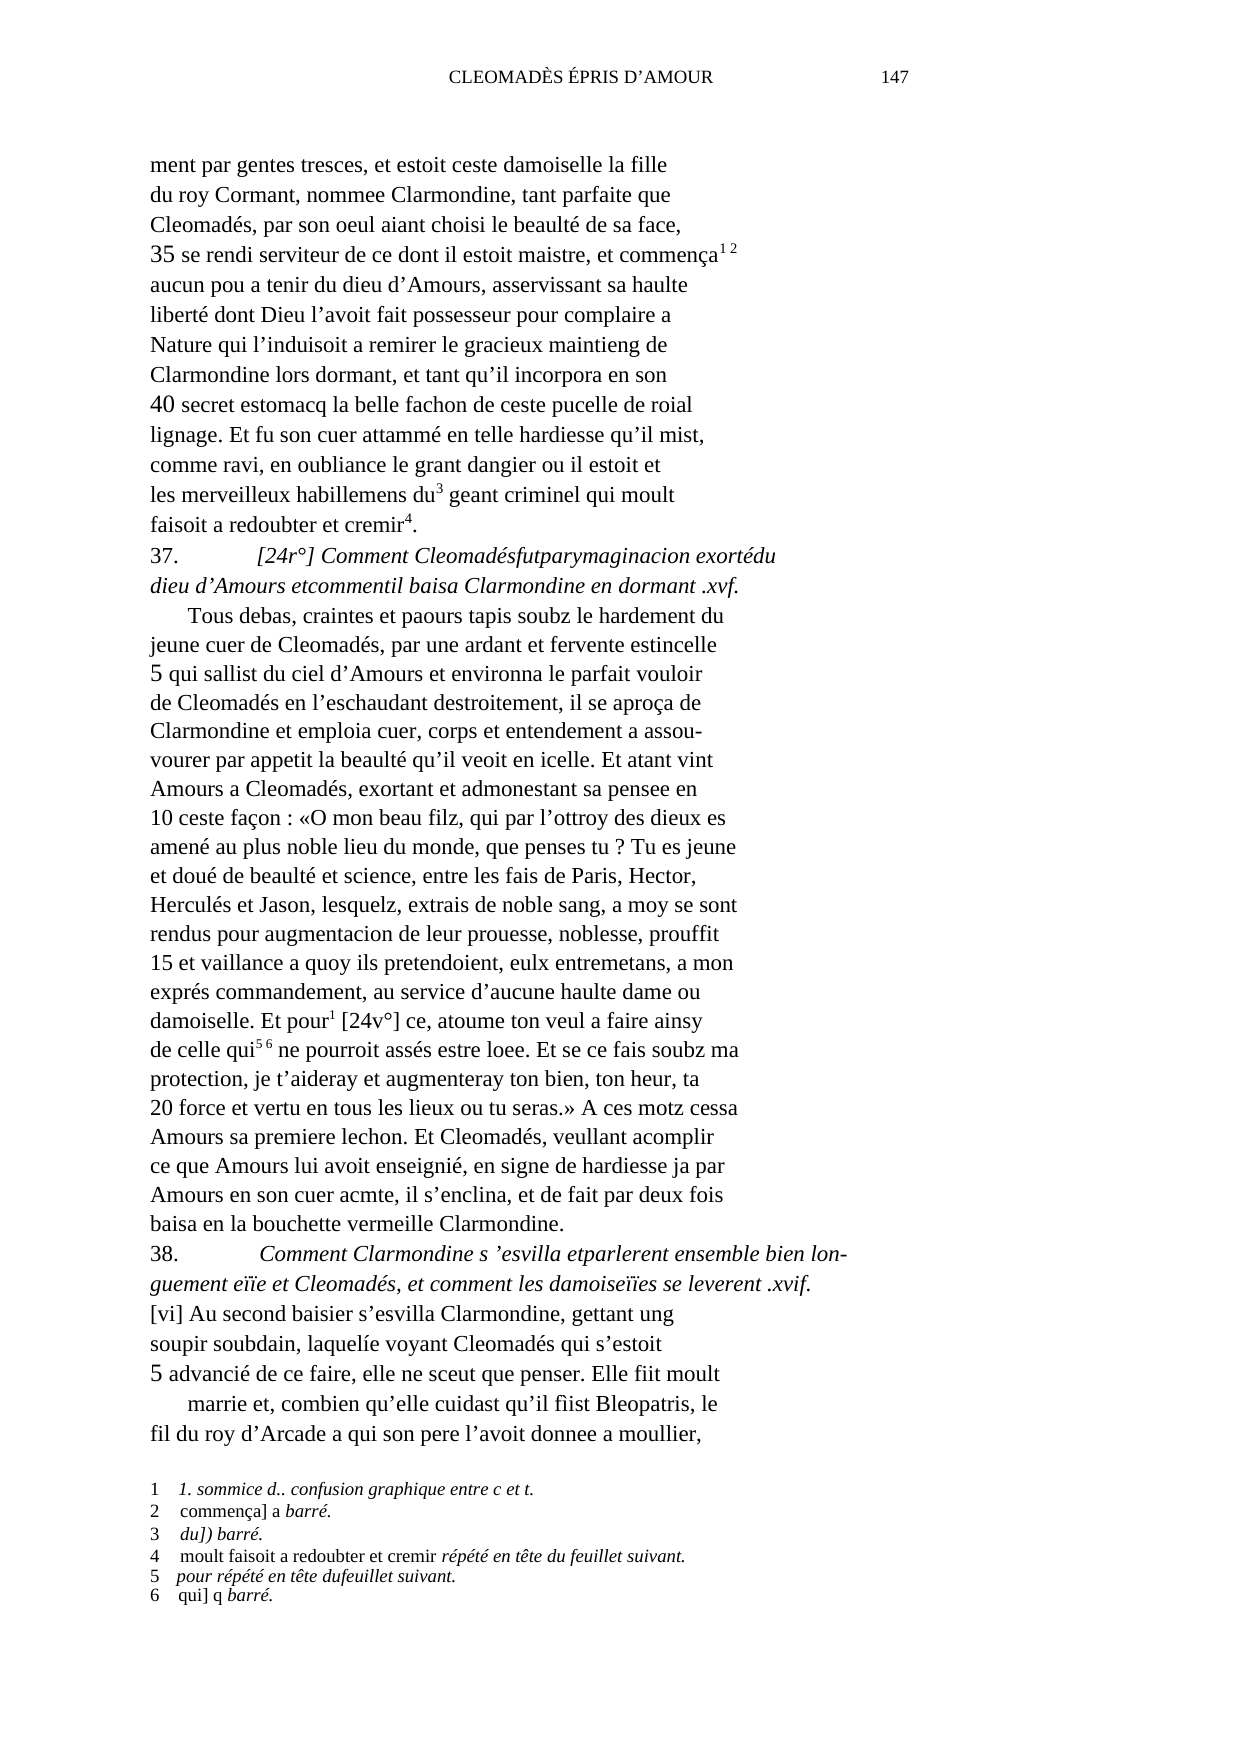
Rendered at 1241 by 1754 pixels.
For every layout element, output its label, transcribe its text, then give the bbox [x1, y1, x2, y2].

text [150, 149, 1090, 539]
text [vi] Au second baisier s’esvilla Clarmondine, gettant ung soupir soubdain, laquelíe voyant Cleomadés qui s’estoit 5 advancié de ce faire, elle ne sceut que penser. Elle fiit moult [150, 1297, 1090, 1387]
list Comment Clarmondine s ’esvilla etparlerent ensemble bien lon- guement eïïe et Cleomadés, et comment les damoiseïïes se leverent .xvif. [150, 1237, 1090, 1297]
list [24r°] Comment Cleomadésfutparymaginacion exortédu dieu d’Amours etcommentil baisa Clarmondine en dormant .xvf. [150, 539, 1090, 600]
text Tous debas, craintes et paours tapis soubz le hardement du jeune cuer de Cleomadés, par une ardant et fervente estincelle 5 qui sallist du ciel d’Amours et environna le parfait vouloir de Cleomadés en l’eschaudant destroitement, il se aproça de Clarmondine et emploia cuer, corps et entendement a assou- vourer par appetit la beaulté qu’il veoit en icelle. Et atant vint Amours a Cleomadés, exortant et admonestant sa pensee en 10 ceste façon : «O mon beau filz, qui par l’ottroy des dieux es amené au plus noble lieu du monde, que penses tu ? Tu es jeune et doué de beaulté et science, entre les fais de Paris, Hector, Herculés et Jason, lesquelz, extrais de noble sang, a moy se sont rendus pour augmentacion de leur prouesse, noblesse, prouffit 15 et vaillance a quoy ils pretendoient, eulx entremetans, a mon exprés commandement, au service d’aucune haulte dame ou damoiselle. Et pour1 [24v°] ce, atoume ton veul a faire ainsy de celle qui ne pourroit assés estre loee. Et se ce fais soubz ma protection, je t’aideray et augmenteray ton bien, ton heur, ta 20 force et vertu en tous les lieux ou tu seras.» A ces motz cessa Amours sa premiere lechon. Et Cleomadés, veullant acomplir ce que Amours lui avoit enseignié, en signe de hardiesse ja par Amours en son cuer acmte, il s’enclina, et de fait par deux fois baisa en la bouchette vermeille Clarmondine. [150, 600, 1090, 1237]
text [150, 1387, 1090, 1447]
